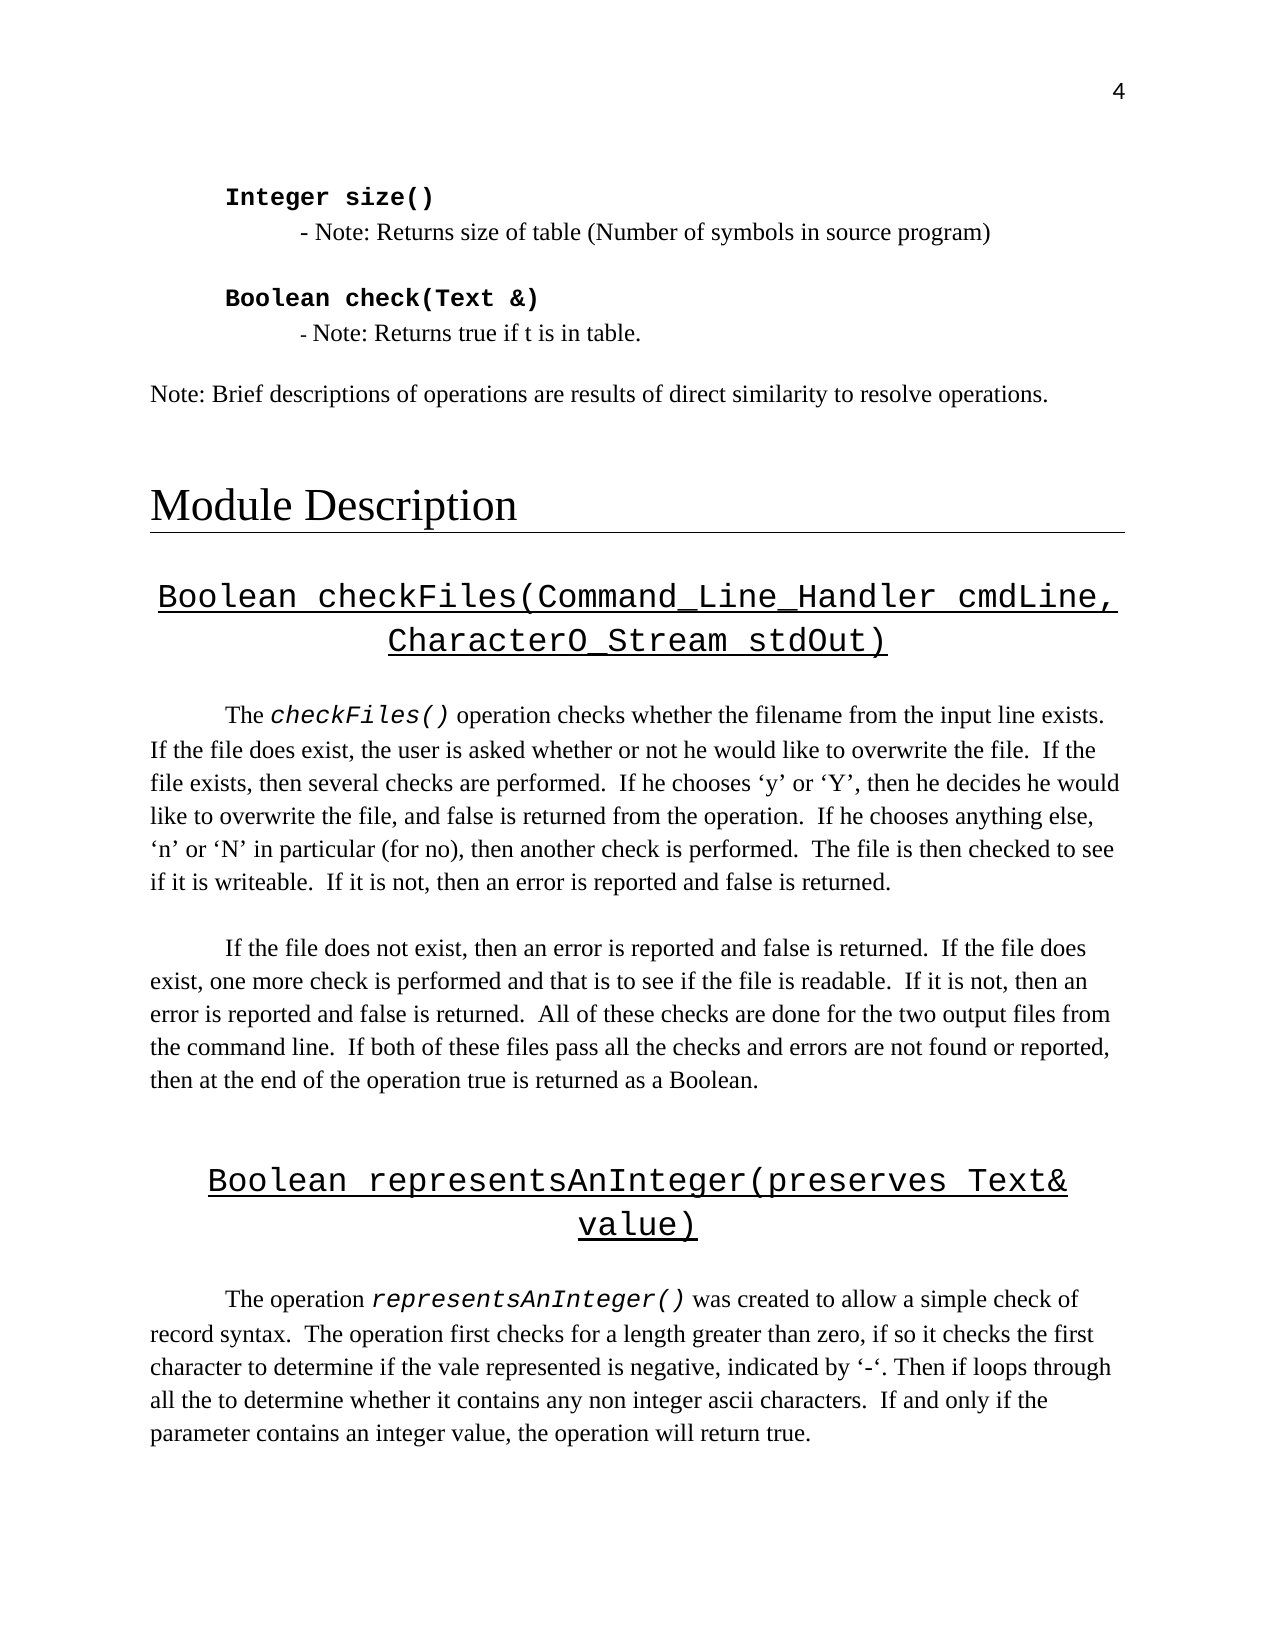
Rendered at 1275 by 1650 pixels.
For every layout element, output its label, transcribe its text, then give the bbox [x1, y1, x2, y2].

text - Note: Returns size of table (Number of symbols in source program) [150, 217, 1125, 246]
text The checkFiles() operation checks whether the filename from the input line exists. If the file does exist, the user is asked whether or not he would like to overwrite the file. If the file exists, then several checks are performed. If he chooses ‘y’ or ‘Y’, then he decides he would like to overwrite the file, and false is returned from the operation. If he chooses anything else, ‘n’ or ‘N’ in particular (for no), then another check is performed. The file is then checked to see if it is writeable. If it is not, then an error is reported and false is returned. [150, 700, 1125, 896]
text Boolean checkFiles(Command_Line_Handler cmdLine, CharacterO_Stream stdOut) [150, 580, 1125, 661]
text Boolean representsAnInteger(preserves Text& value) [150, 1164, 1125, 1245]
text - Note: Returns true if t is in table. [150, 318, 1125, 347]
text Note: Brief descriptions of operations are results of direct similarity to resolve operations. [150, 379, 1125, 407]
text Boolean check(Text &) [150, 286, 1125, 314]
text Module Description [150, 478, 1125, 532]
text If the file does not exist, then an error is reported and false is returned. If the file does exist, one more check is performed and that is to see if the file is readable. If it is not, then an error is reported and false is returned. All of these checks are done for the two output files from the command line. If both of these files pass all the checks and errors are not found or reported, then at the end of the operation true is returned as a Boolean. [150, 933, 1125, 1094]
text Integer size() [150, 185, 1125, 213]
text The operation representsAnInteger() was created to allow a simple check of record syntax. The operation first checks for a length greater than zero, if so it checks the first character to determine if the vale represented is negative, indicated by ‘-‘. Then if loops through all the to determine whether it contains any non integer ascii characters. If and only if the parameter contains an integer value, the operation will return true. [150, 1284, 1125, 1447]
